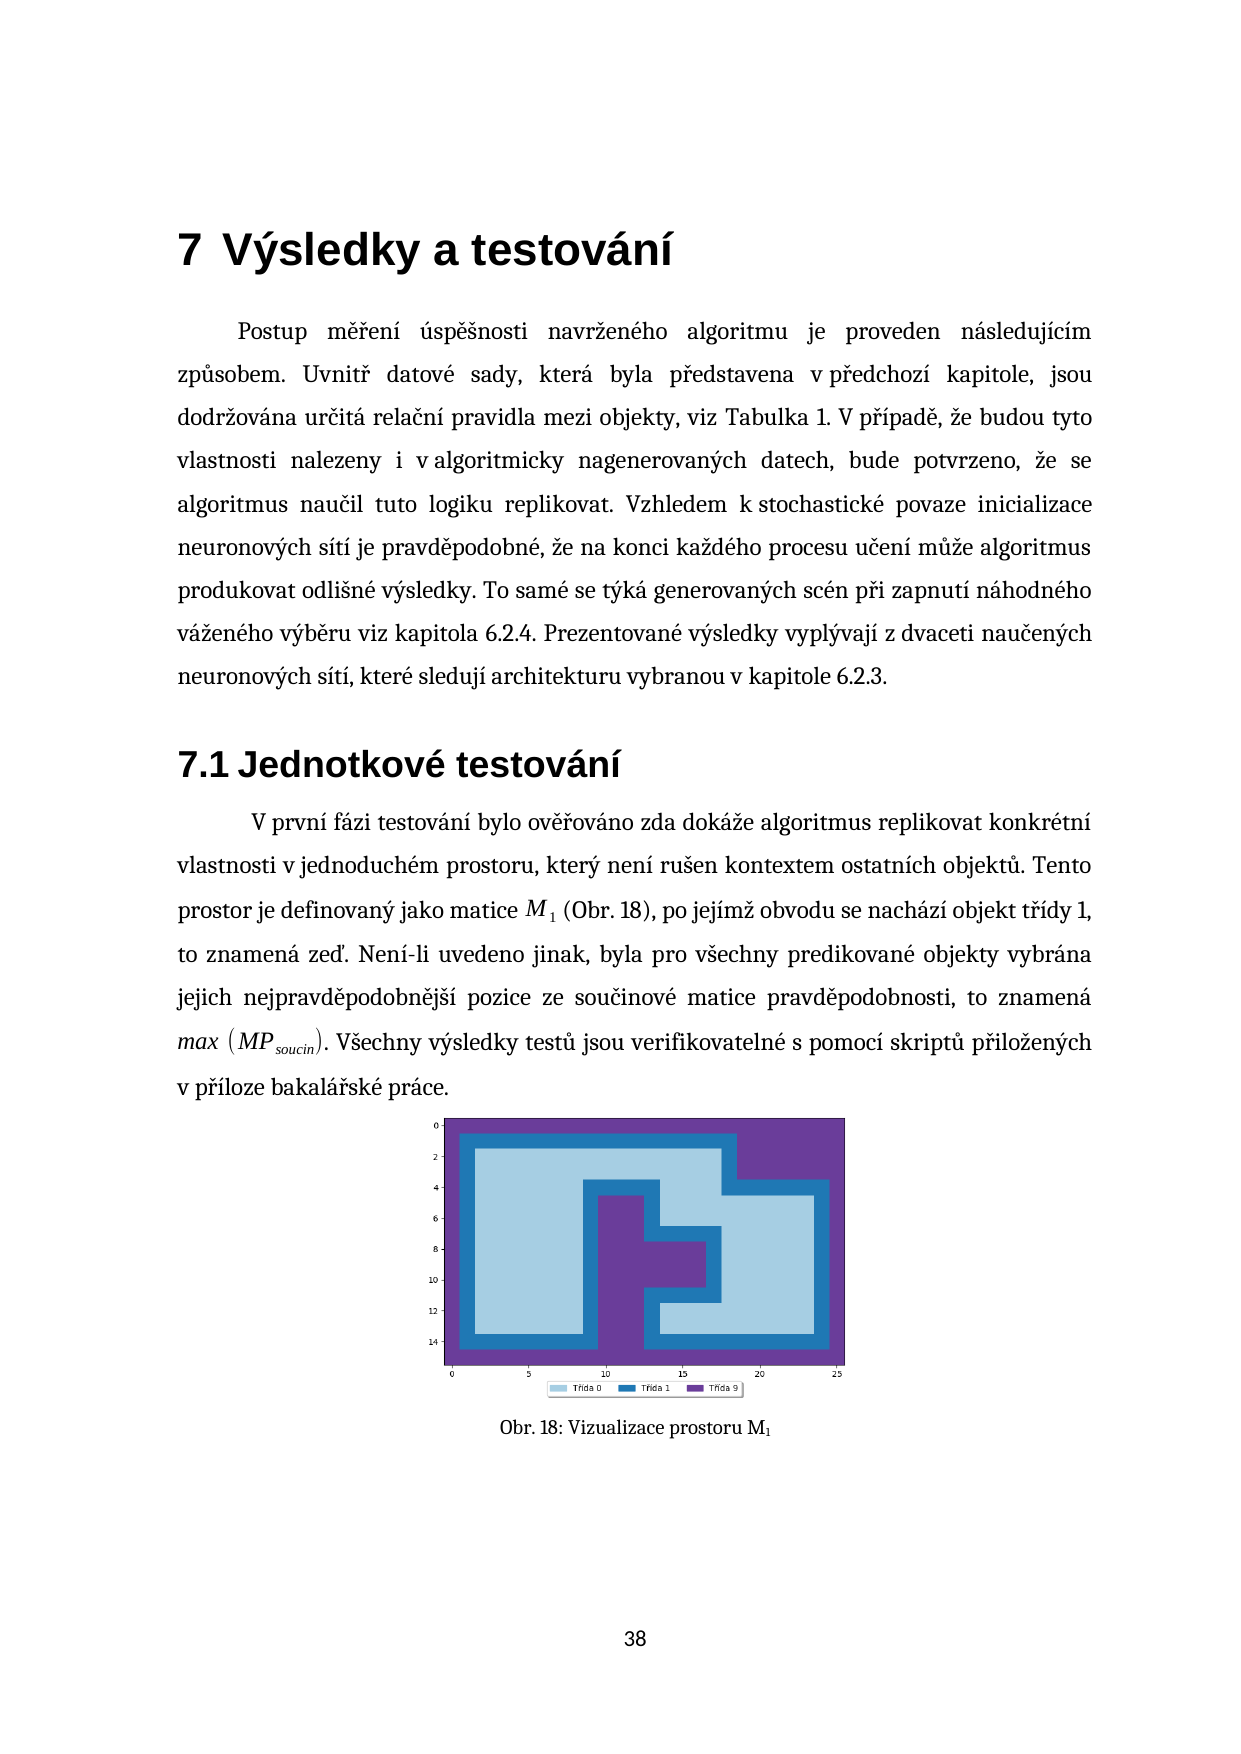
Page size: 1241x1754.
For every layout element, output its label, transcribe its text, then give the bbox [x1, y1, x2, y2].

picture [422, 1115, 848, 1402]
text Obr. 18: Vizualizace prostoru M1 [177, 1416, 1092, 1440]
subtitle Jednotkové testování [177, 743, 1092, 786]
subtitle Výsledky a testování [177, 223, 1092, 275]
text Postup měření úspěšnosti navrženého algoritmu je proveden následujícím způsobem. Uvnitř datové sady, která byla představena v předchozí kapitole, jsou dodržována určitá relační pravidla mezi objekty, viz Tabulka 1. V případě, že budou tyto vlastnosti nalezeny i v algoritmicky nagenerovaných datech, bude potvrzeno, že se algoritmus naučil tuto logiku replikovat. Vzhledem k stochastické povaze inicializace neuronových sítí je pravděpodobné, že na konci každého procesu učení může algoritmus produkovat odlišné výsledky. To samé se týká generovaných scén při zapnutí náhodného váženého výběru viz kapitola ‎6.3.4. Prezentované výsledky vyplývají z dvaceti naučených neuronových sítí, které sledují architekturu vybranou v kapitole 6.2.3. [177, 317, 1092, 691]
text V první fázi testování bylo ověřováno zda dokáže algoritmus replikovat konkrétní vlastnosti v jednoduchém prostoru, který není rušen kontextem ostatních objektů. Tento prostor je definovaný jako matice (Obr. 18), po jejímž obvodu se nachází objekt třídy 1, to znamená zeď. Není-li uvedeno jinak, byla pro všechny predikované objekty vybrána jejich nejpravděpodobnější pozice ze součinové matice pravděpodobnosti, to znamená . Všechny výsledky testů jsou verifikovatelné s pomocí skriptů přiložených v příloze bakalářské práce. [177, 808, 1092, 1101]
